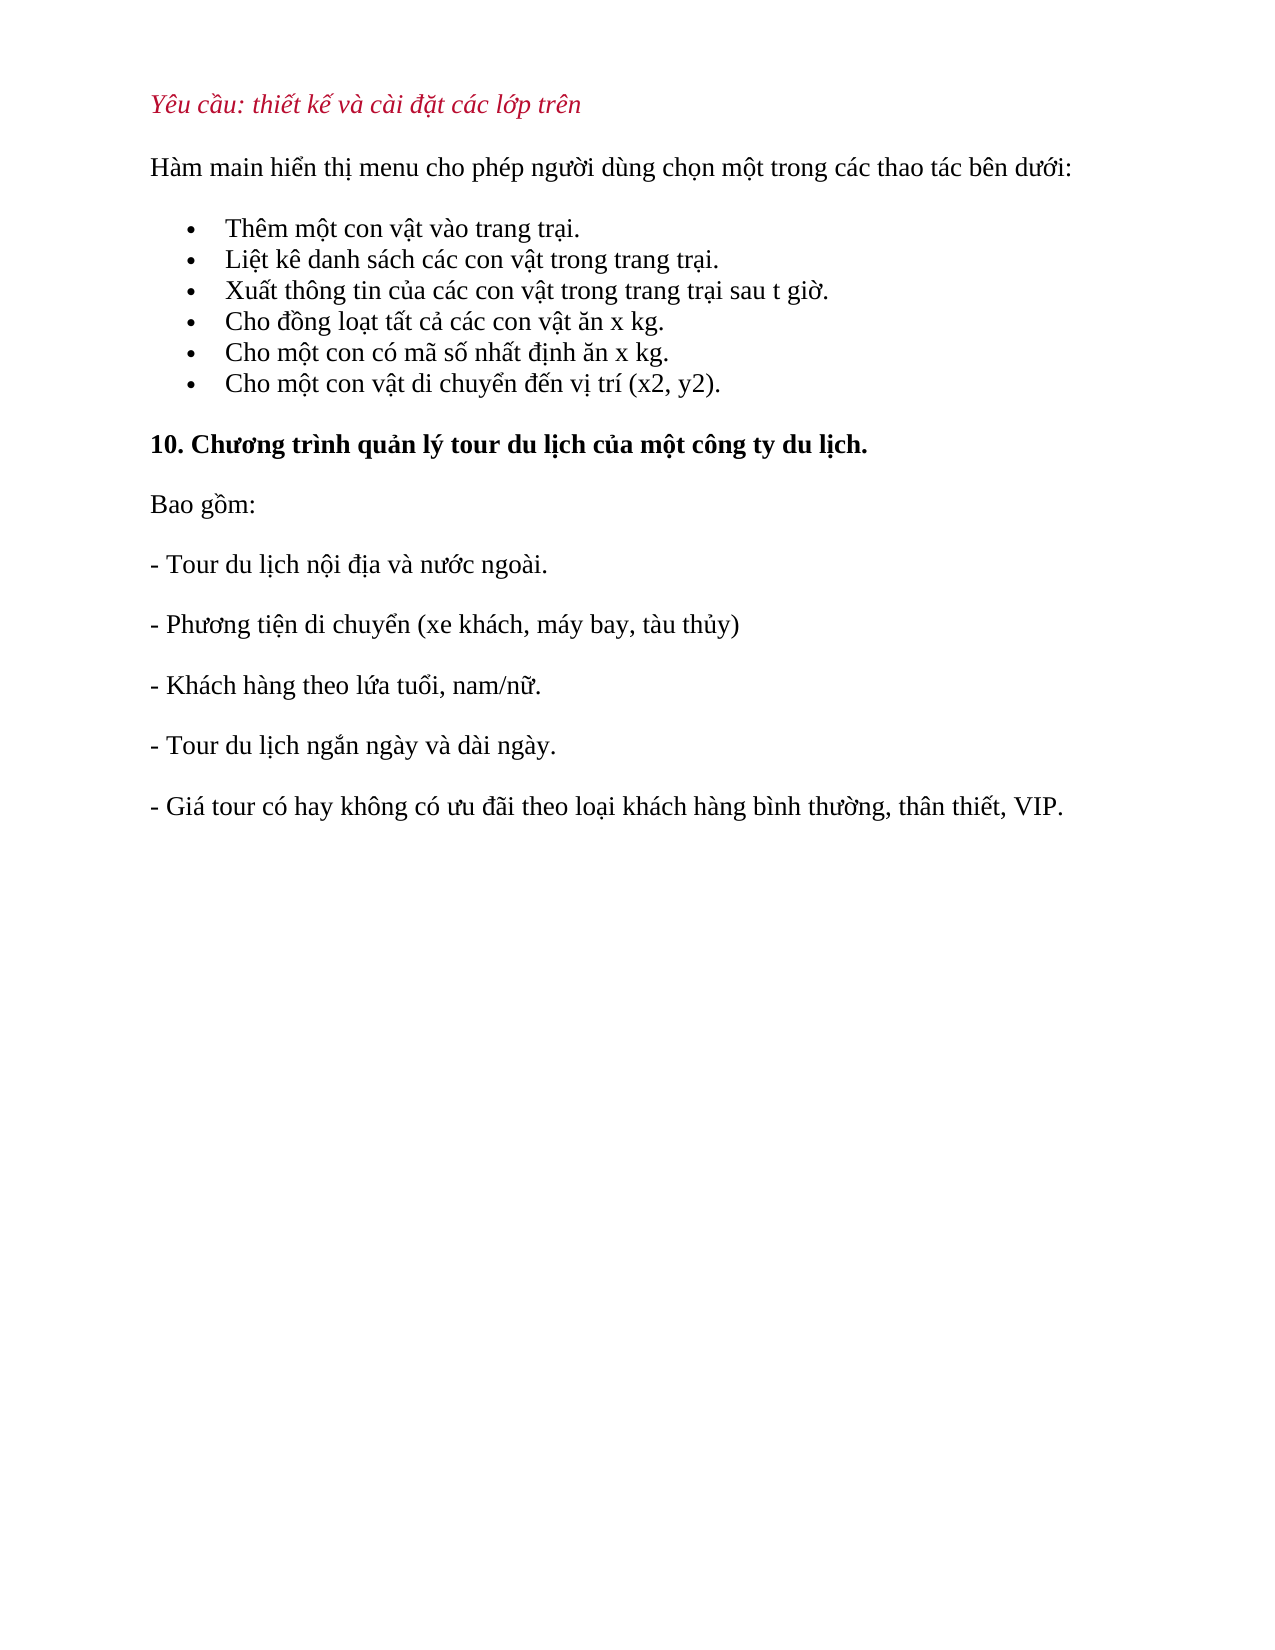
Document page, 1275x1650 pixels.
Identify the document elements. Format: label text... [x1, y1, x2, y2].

text - Khách hàng theo lứa tuổi, nam/nữ. [150, 669, 1125, 700]
list Cho một con vật di chuyển đến vị trí (x2, y2). [187, 367, 1125, 398]
text Bao gồm: [150, 488, 1125, 519]
list Thêm một con vật vào trang trại. [187, 212, 1125, 243]
list Cho đồng loạt tất cả các con vật ăn x kg. [187, 305, 1125, 336]
list Liệt kê danh sách các con vật trong trang trại. [187, 243, 1125, 274]
text - Tour du lịch ngắn ngày và dài ngày. [150, 729, 1125, 760]
list Xuất thông tin của các con vật trong trang trại sau t giờ. [187, 274, 1125, 305]
text Hàm main hiển thị menu cho phép người dùng chọn một trong các thao tác bên dưới: [150, 151, 1125, 182]
text - Phương tiện di chuyển (xe khách, máy bay, tàu thủy) [150, 609, 1125, 640]
list Cho một con có mã số nhất định ăn x kg. [187, 336, 1125, 367]
text 10. Chương trình quản lý tour du lịch của một công ty du lịch. [150, 428, 1125, 459]
text - Giá tour có hay không có ưu đãi theo loại khách hàng bình thường, thân thiết, VIP. [150, 789, 1125, 821]
subtitle Yêu cầu: thiết kế và cài đặt các lớp trên [150, 89, 1125, 120]
text - Tour du lịch nội địa và nước ngoài. [150, 548, 1125, 579]
